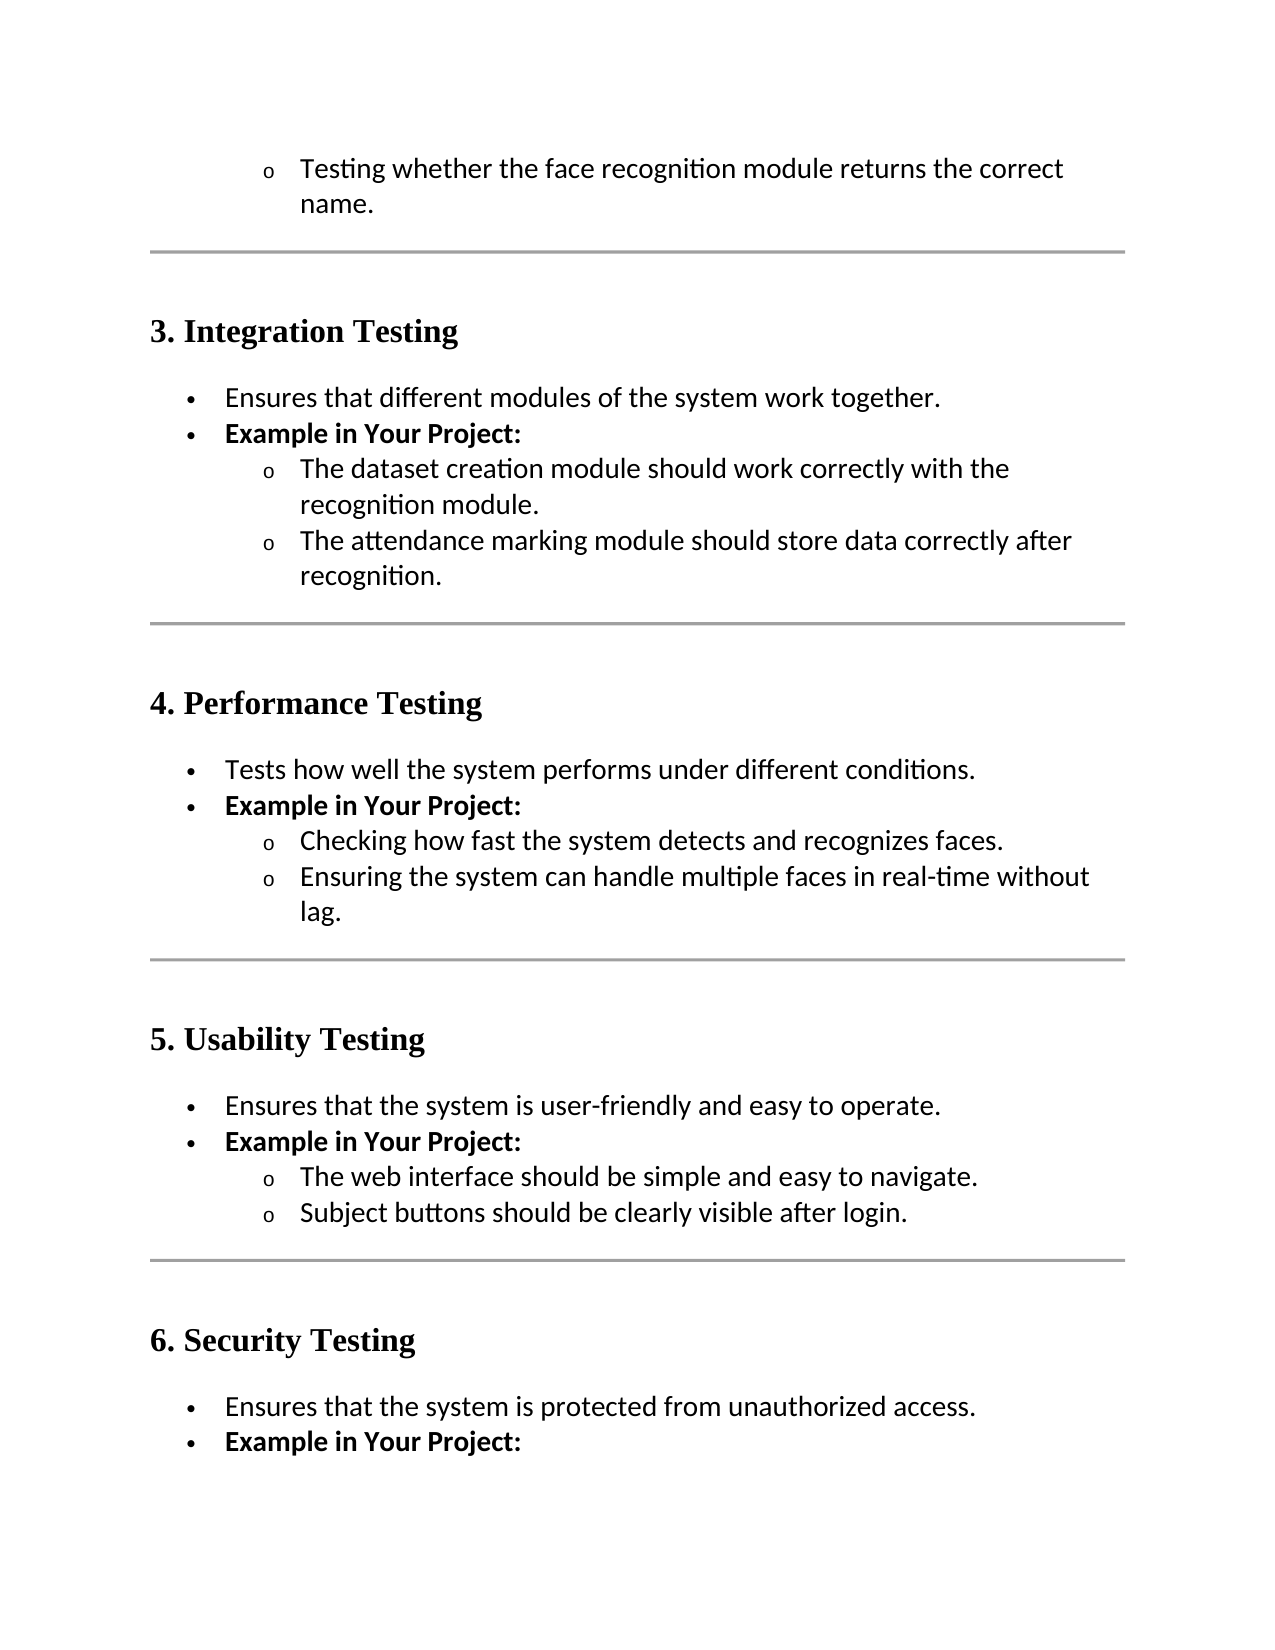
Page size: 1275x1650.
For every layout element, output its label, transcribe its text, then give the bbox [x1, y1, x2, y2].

list Ensures that different modules of the system work together. [187, 379, 1125, 415]
list Tests how well the system performs under different conditions. [187, 751, 1125, 787]
list The attendance marking module should store data correctly after recognition. [262, 522, 1125, 593]
list Ensures that the system is user-friendly and easy to operate. [187, 1087, 1125, 1123]
list Example in Your Project: [187, 1123, 1125, 1158]
list Checking how fast the system detects and recognizes faces. [262, 822, 1125, 858]
list Testing whether the face recognition module returns the correct name. [262, 150, 1125, 221]
subtitle 5. Usability Testing [150, 1020, 1125, 1058]
list Subject buttons should be clearly visible after login. [262, 1194, 1125, 1230]
list The dataset creation module should work correctly with the recognition module. [262, 451, 1125, 522]
subtitle 6. Security Testing [150, 1320, 1125, 1358]
subtitle 3. Integration Testing [150, 312, 1125, 350]
list Ensures that the system is protected from unauthorized access. [187, 1388, 1125, 1423]
subtitle 4. Performance Testing [150, 683, 1125, 722]
list Example in Your Project: [187, 1423, 1125, 1459]
list Example in Your Project: [187, 787, 1125, 822]
list Example in Your Project: [187, 415, 1125, 451]
list Ensuring the system can handle multiple faces in real-time without lag. [262, 858, 1125, 929]
list The web interface should be simple and easy to navigate. [262, 1158, 1125, 1194]
